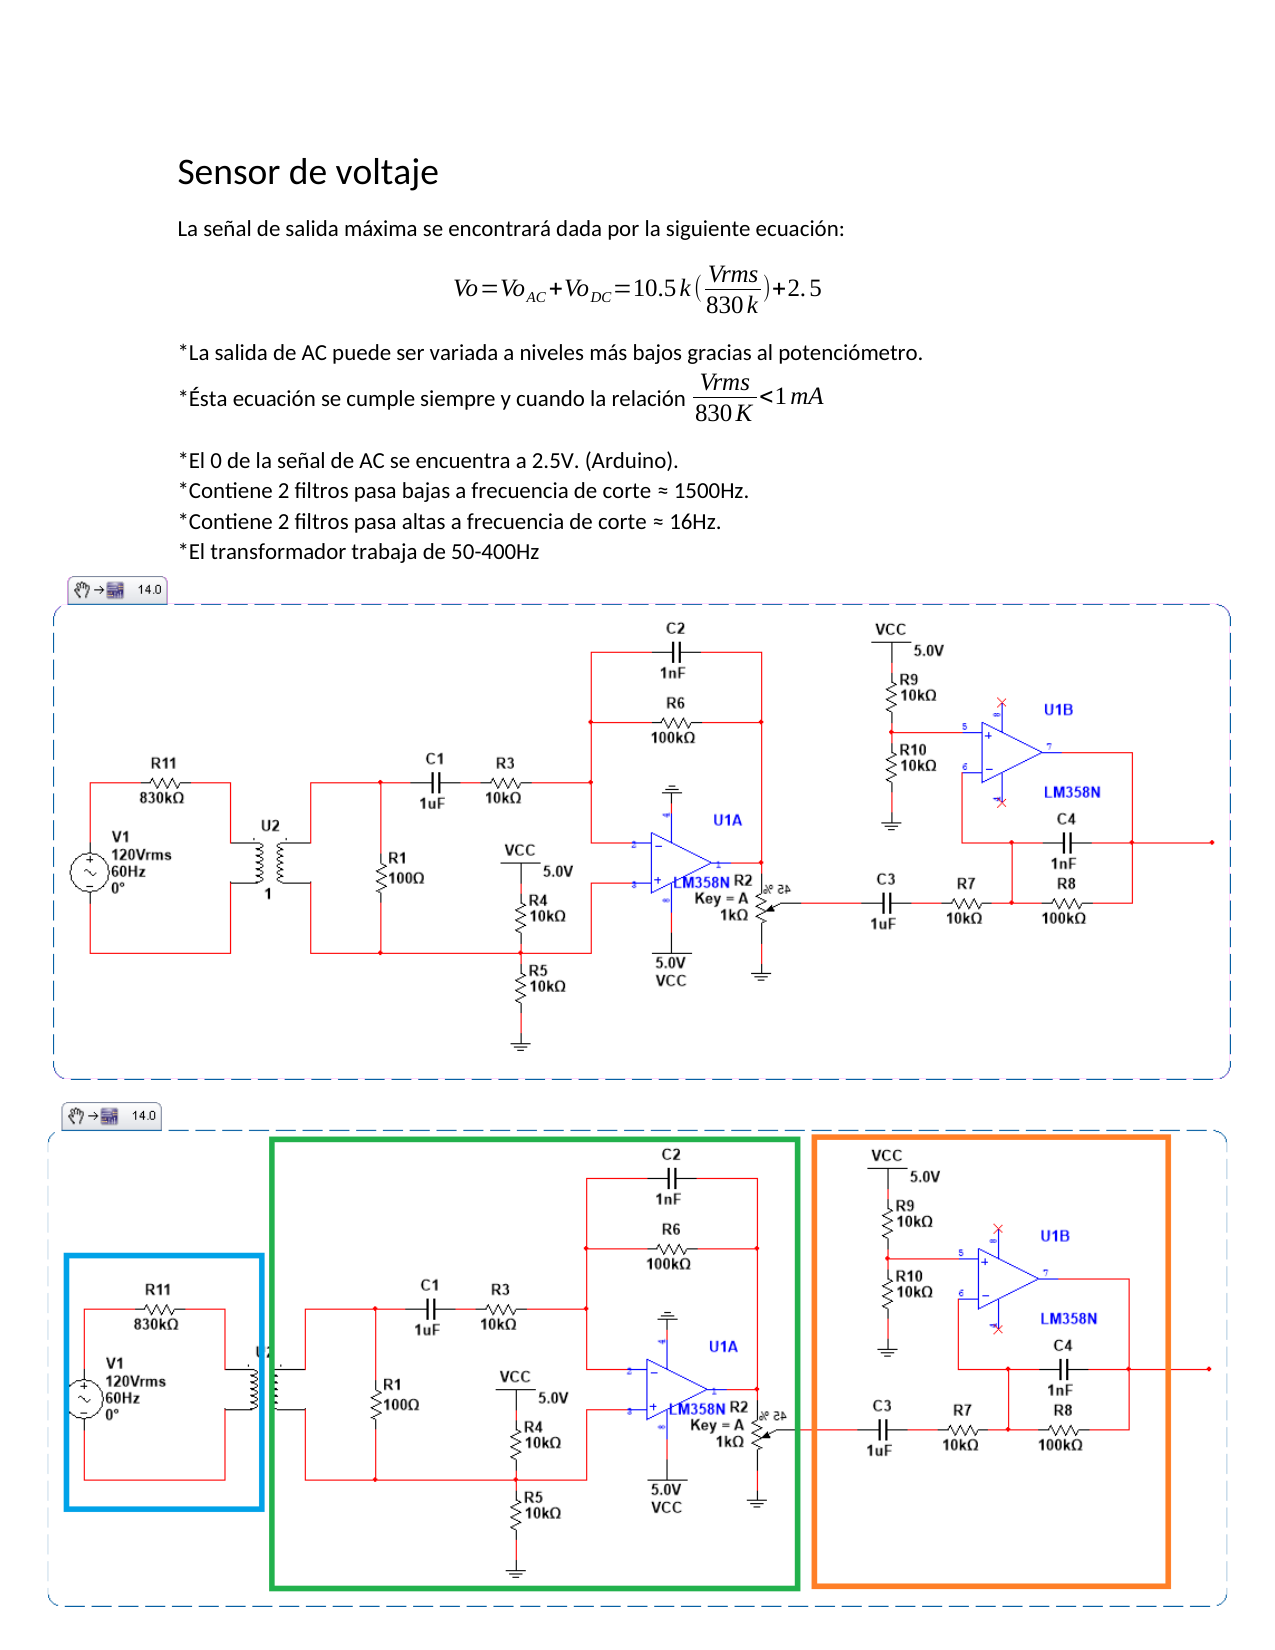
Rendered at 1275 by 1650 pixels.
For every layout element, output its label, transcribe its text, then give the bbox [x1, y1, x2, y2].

text La señal de salida máxima se encontrará dada por la siguiente ecuación: [177, 214, 1098, 242]
text *El 0 de la señal de AC se encuentra a 2.5V. (Arduino). *Contiene 2 filtros pasa bajas a frecuencia de corte ≈ 1500Hz. *Contiene 2 filtros pasa altas a frecuencia de corte ≈ 16Hz. *El transformador trabaja de 50-400Hz [177, 446, 1098, 565]
picture [47, 1102, 1228, 1607]
picture [53, 576, 1231, 1080]
text *La salida de AC puede ser variada a niveles más bajos gracias al potenciómetro. *Ésta ecuación se cumple siempre y cuando la relación [177, 338, 1098, 428]
text Sensor de voltaje [177, 148, 1098, 193]
